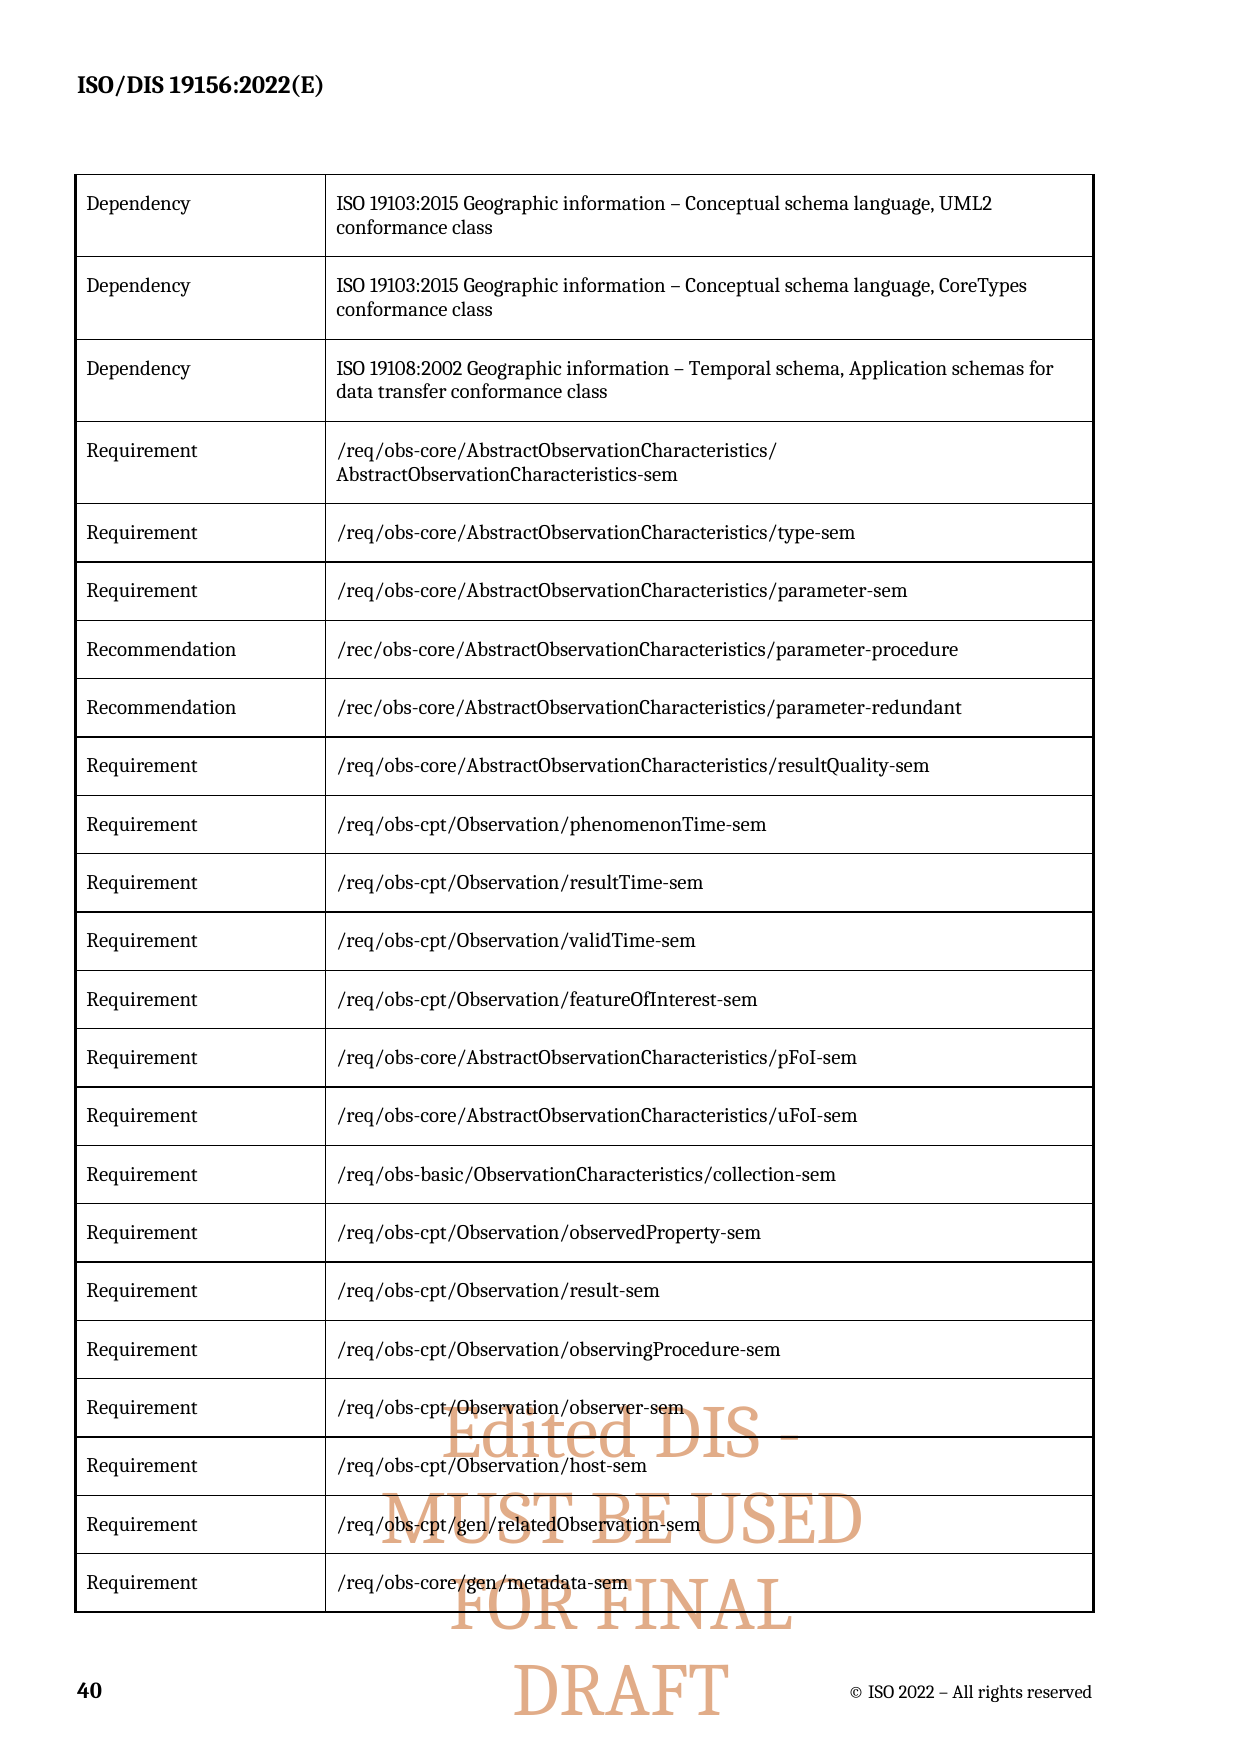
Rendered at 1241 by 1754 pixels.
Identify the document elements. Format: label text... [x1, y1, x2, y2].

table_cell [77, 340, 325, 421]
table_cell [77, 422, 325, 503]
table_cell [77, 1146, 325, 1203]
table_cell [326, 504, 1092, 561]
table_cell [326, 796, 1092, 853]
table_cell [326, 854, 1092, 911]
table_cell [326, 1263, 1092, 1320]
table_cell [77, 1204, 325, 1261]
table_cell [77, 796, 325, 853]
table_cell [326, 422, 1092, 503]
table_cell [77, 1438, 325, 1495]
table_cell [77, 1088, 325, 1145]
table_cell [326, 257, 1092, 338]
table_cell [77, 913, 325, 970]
table_cell ISO 19103:2015 Geographic information – Conceptual schema language, UML2 conformance class [326, 175, 1092, 256]
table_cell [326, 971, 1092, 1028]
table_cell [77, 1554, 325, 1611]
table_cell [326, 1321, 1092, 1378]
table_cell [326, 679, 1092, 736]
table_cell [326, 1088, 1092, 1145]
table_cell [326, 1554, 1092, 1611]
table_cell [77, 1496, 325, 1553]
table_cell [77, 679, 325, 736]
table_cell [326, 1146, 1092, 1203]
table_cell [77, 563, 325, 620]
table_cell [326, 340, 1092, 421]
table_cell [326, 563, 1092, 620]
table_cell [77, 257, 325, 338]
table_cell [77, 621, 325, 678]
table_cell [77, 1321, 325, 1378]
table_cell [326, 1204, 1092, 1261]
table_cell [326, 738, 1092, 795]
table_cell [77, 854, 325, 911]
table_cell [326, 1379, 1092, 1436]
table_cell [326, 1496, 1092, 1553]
table_cell Dependency [77, 175, 325, 256]
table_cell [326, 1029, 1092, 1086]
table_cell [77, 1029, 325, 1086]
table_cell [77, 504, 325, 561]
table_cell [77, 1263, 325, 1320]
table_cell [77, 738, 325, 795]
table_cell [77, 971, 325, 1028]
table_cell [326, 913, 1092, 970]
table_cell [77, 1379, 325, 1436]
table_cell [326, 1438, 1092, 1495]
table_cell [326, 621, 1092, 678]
